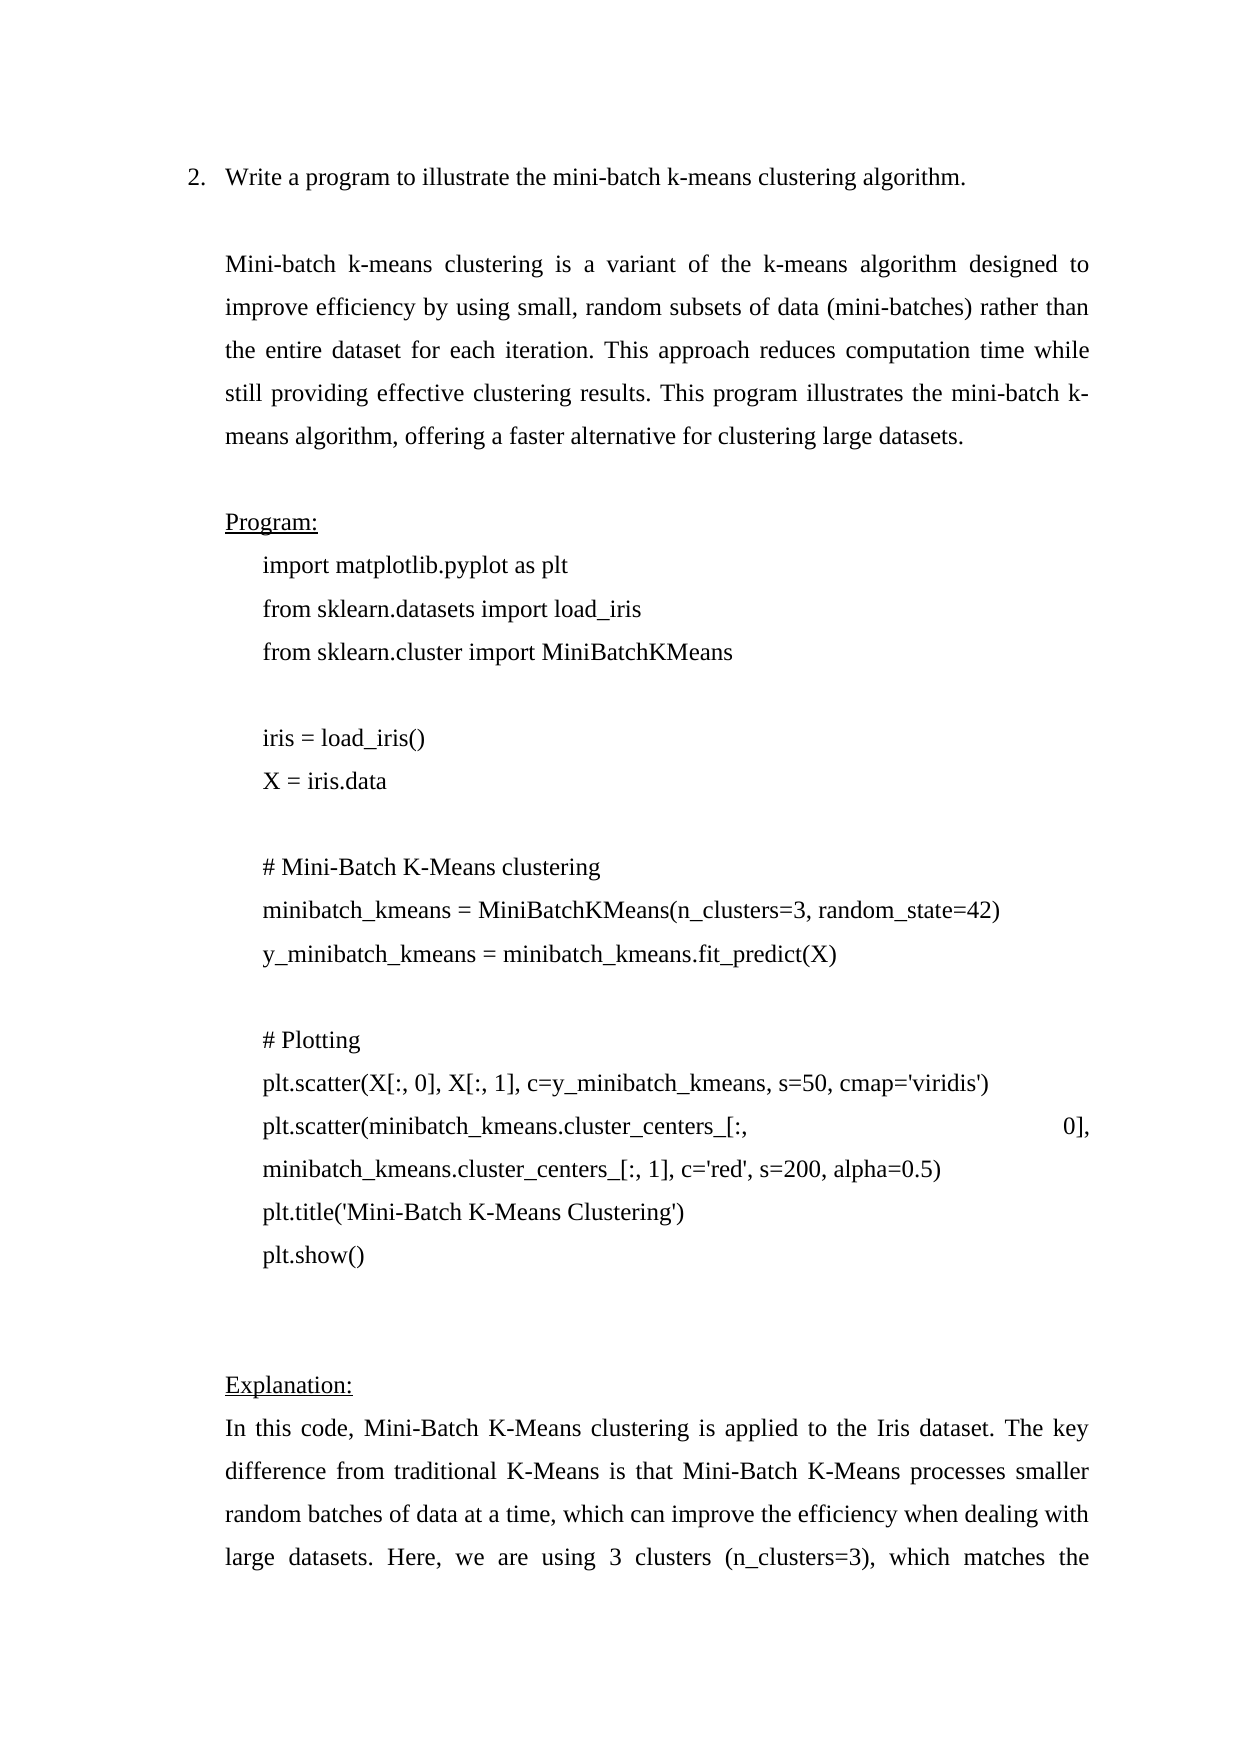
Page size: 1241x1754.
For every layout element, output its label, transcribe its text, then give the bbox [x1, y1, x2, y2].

list plt.title('Mini-Batch K-Means Clustering') [262, 1197, 1090, 1226]
list iris = load_iris() [262, 723, 1090, 752]
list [225, 1370, 1090, 1571]
list # Plotting [262, 1025, 1090, 1054]
list import matplotlib.pyplot as plt [262, 551, 1090, 579]
list Program: [225, 507, 1090, 536]
list plt.show() [262, 1241, 1090, 1269]
list Write a program to illustrate the mini-batch k-means clustering algorithm. [187, 162, 1090, 191]
list from sklearn.datasets import load_iris [262, 594, 1090, 622]
list y_minibatch_kmeans = minibatch_kmeans.fit_predict(X) [262, 939, 1090, 967]
list X = iris.data [262, 766, 1090, 795]
list minibatch_kmeans = MiniBatchKMeans(n_clusters=3, random_state=42) [262, 896, 1090, 924]
list # Mini-Batch K-Means clustering [262, 852, 1090, 881]
list plt.scatter(X[:, 0], X[:, 1], c=y_minibatch_kmeans, s=50, cmap='viridis') [262, 1068, 1090, 1097]
list from sklearn.cluster import MiniBatchKMeans [262, 637, 1090, 666]
list plt.scatter(minibatch_kmeans.cluster_centers_[:, 0], minibatch_kmeans.cluster_centers_[:, 1], c='red', s=200, alpha=0.5) [262, 1111, 1090, 1183]
list Mini-batch k-means clustering is a variant of the k-means algorithm designed to improve efficiency by using small, random subsets of data (mini-batches) rather than the entire dataset for each iteration. This approach reduces computation time while still providing effective clustering results. This program illustrates the mini-batch k-means algorithm, offering a faster alternative for clustering large datasets. [225, 249, 1090, 450]
